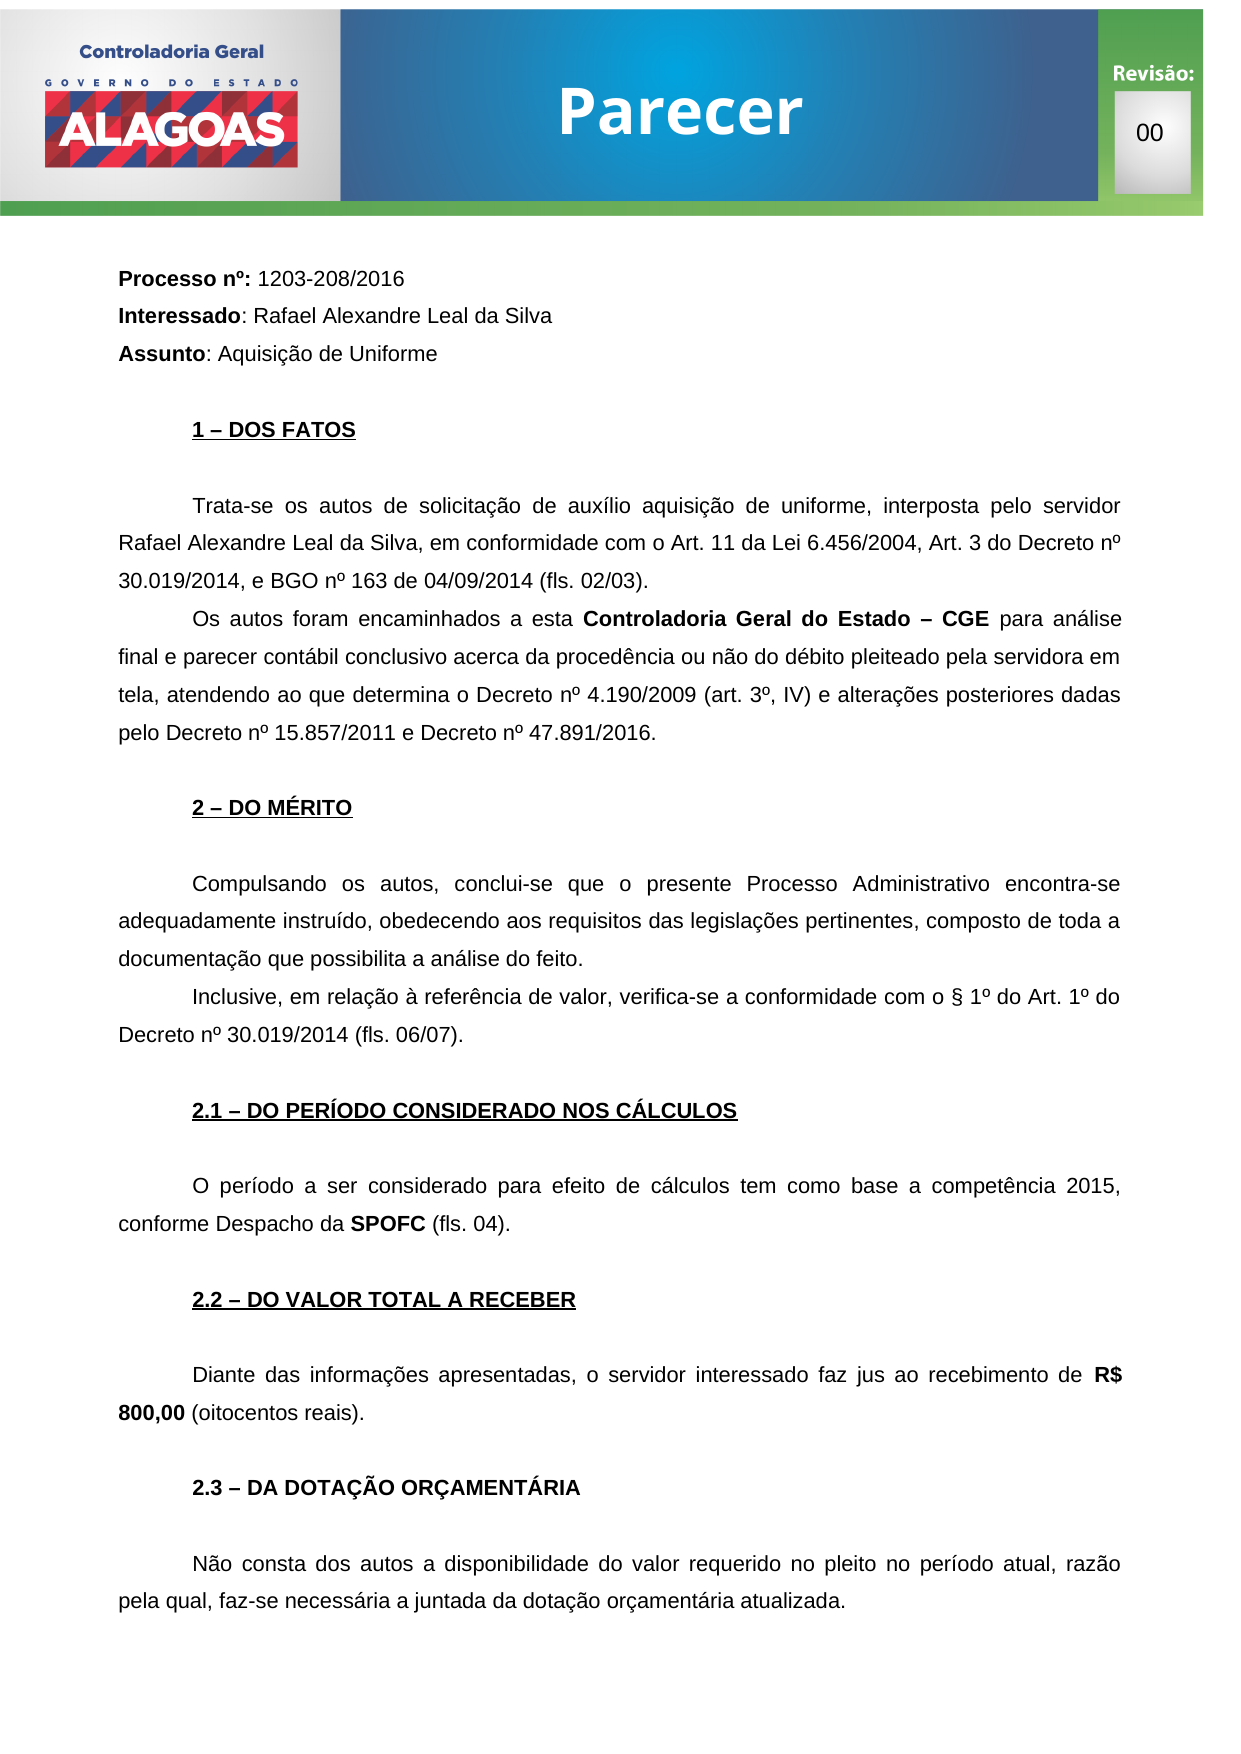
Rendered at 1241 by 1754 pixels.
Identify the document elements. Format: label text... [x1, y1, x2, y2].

text Diante das informações apresentadas, o servidor interessado faz jus ao recebimento de R$ 800,00 (oitocentos reais). [118, 1362, 1122, 1425]
text Não consta dos autos a disponibilidade do valor requerido no pleito no período atual, razão pela qual, faz-se necessária a juntada da dotação orçamentária atualizada. [118, 1551, 1122, 1614]
text Inclusive, em relação à referência de valor, verifica-se a conformidade com o § 1º do Art. 1º do Decreto nº 30.019/2014 (fls. 06/07). [118, 984, 1122, 1047]
text Compulsando os autos, conclui-se que o presente Processo Administrativo encontra-se adequadamente instruído, obedecendo aos requisitos das legislações pertinentes, composto de toda a documentação que possibilita a análise do feito. [118, 871, 1122, 971]
text Os autos foram encaminhados a esta Controladoria Geral do Estado – CGE para análise final e parecer contábil conclusivo acerca da procedência ou não do débito pleiteado pela servidora em tela, atendendo ao que determina o Decreto nº 4.190/2009 (art. 3º, IV) e alterações posteriores dadas pelo Decreto nº 15.857/2011 e Decreto nº 47.891/2016. [118, 606, 1122, 744]
text 2.1 – DO PERÍODO CONSIDERADO NOS CÁLCULOS [118, 1097, 1122, 1123]
text Trata-se os autos de solicitação de auxílio aquisição de uniforme, interposta pelo servidor Rafael Alexandre Leal da Silva, em conformidade com o Art. 11 da Lei 6.456/2004, Art. 3 do Decreto nº 30.019/2014, e BGO nº 163 de 04/09/2014 (fls. 02/03). [118, 492, 1122, 593]
text 2.2 – DO VALOR TOTAL A RECEBER [118, 1287, 1122, 1312]
text Interessado: Rafael Alexandre Leal da Silva [118, 303, 1122, 329]
text Assunto: Aquisição de Uniforme [118, 341, 1122, 366]
text 1 – DOS FATOS [118, 417, 1122, 442]
text 2.3 – DA DOTAÇÃO ORÇAMENTÁRIA [118, 1475, 1122, 1501]
picture [0, 9, 1204, 216]
text Processo nº: 1203-208/2016 [118, 266, 1122, 291]
picture [749, 105, 762, 112]
text O período a ser considerado para efeito de cálculos tem como base a competência 2015, conforme Despacho da SPOFC (fls. 04). [118, 1173, 1122, 1236]
picture [609, 120, 614, 128]
text 2 – DO MÉRITO [118, 795, 1122, 820]
